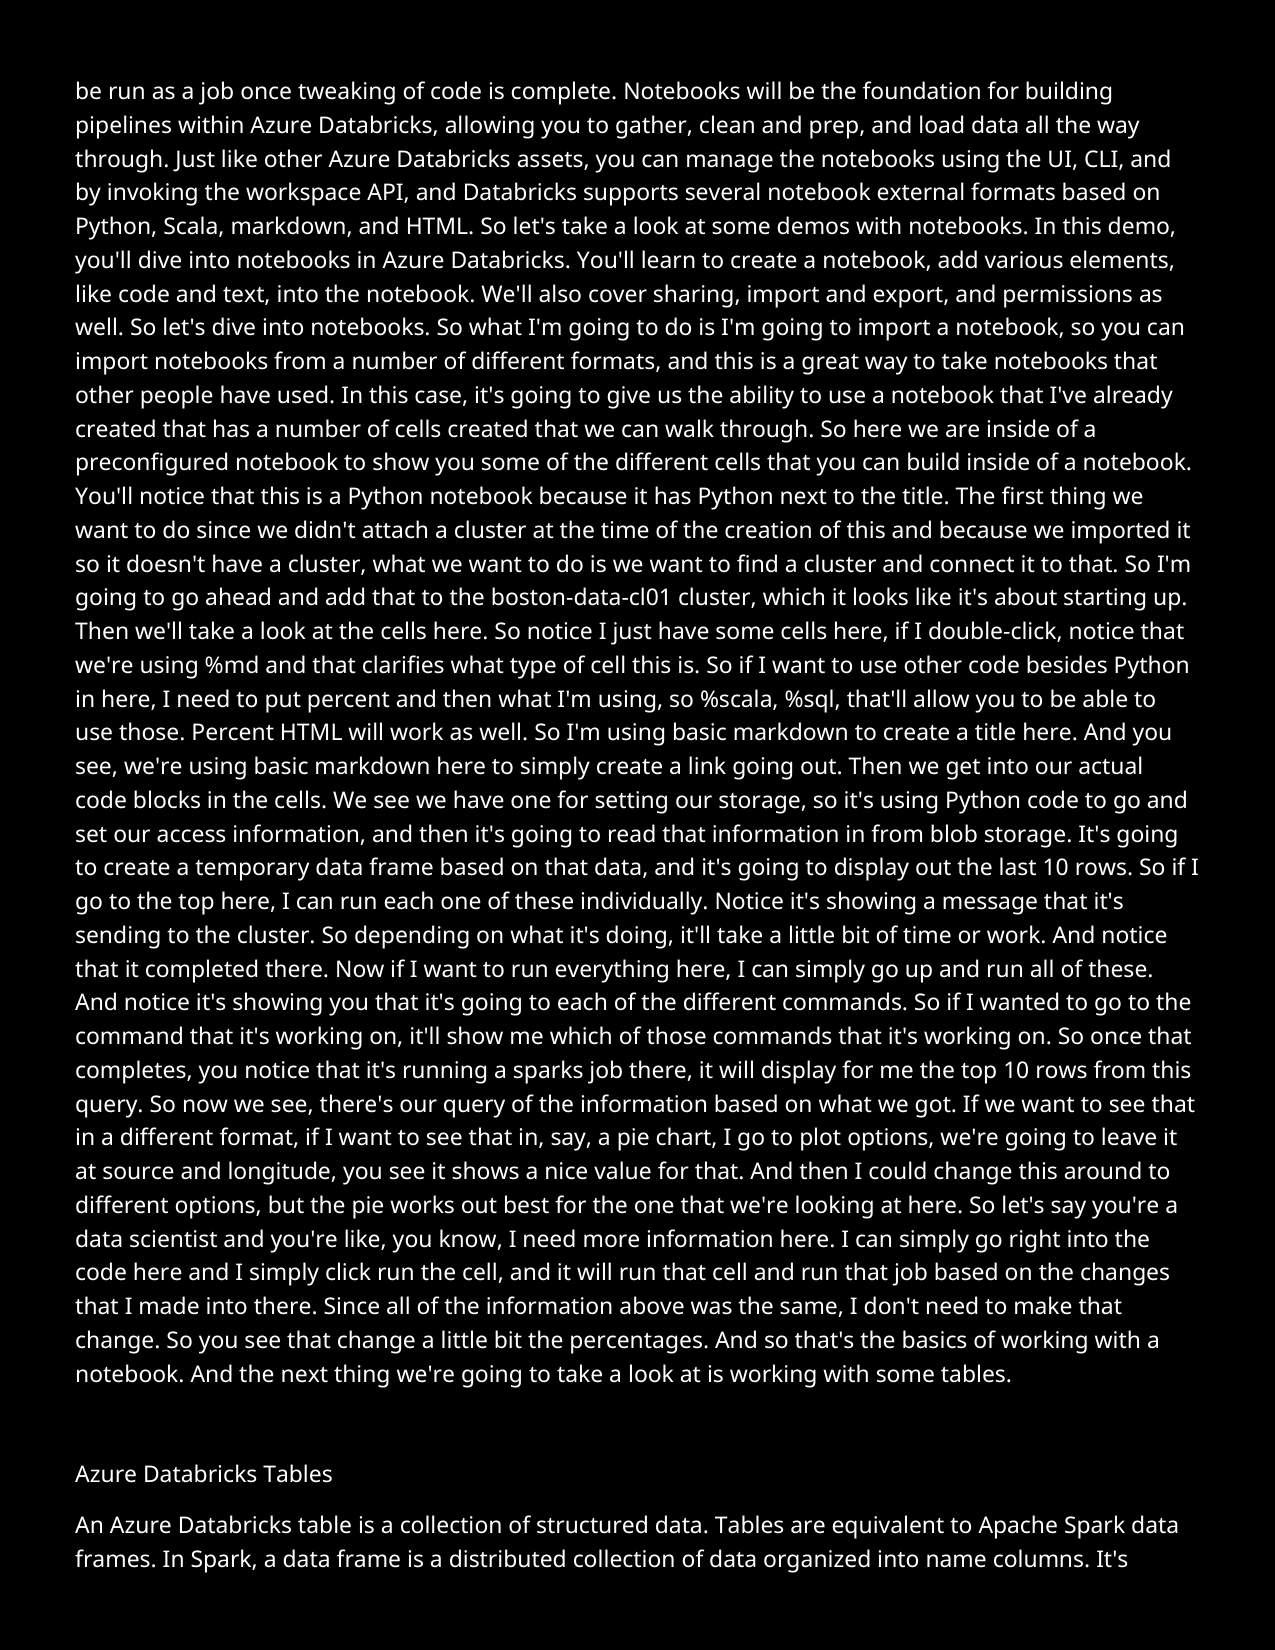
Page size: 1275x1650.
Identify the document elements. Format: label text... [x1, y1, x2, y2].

text Azure Databricks Tables [75, 1458, 1200, 1489]
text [75, 75, 1200, 1389]
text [75, 1509, 1200, 1574]
